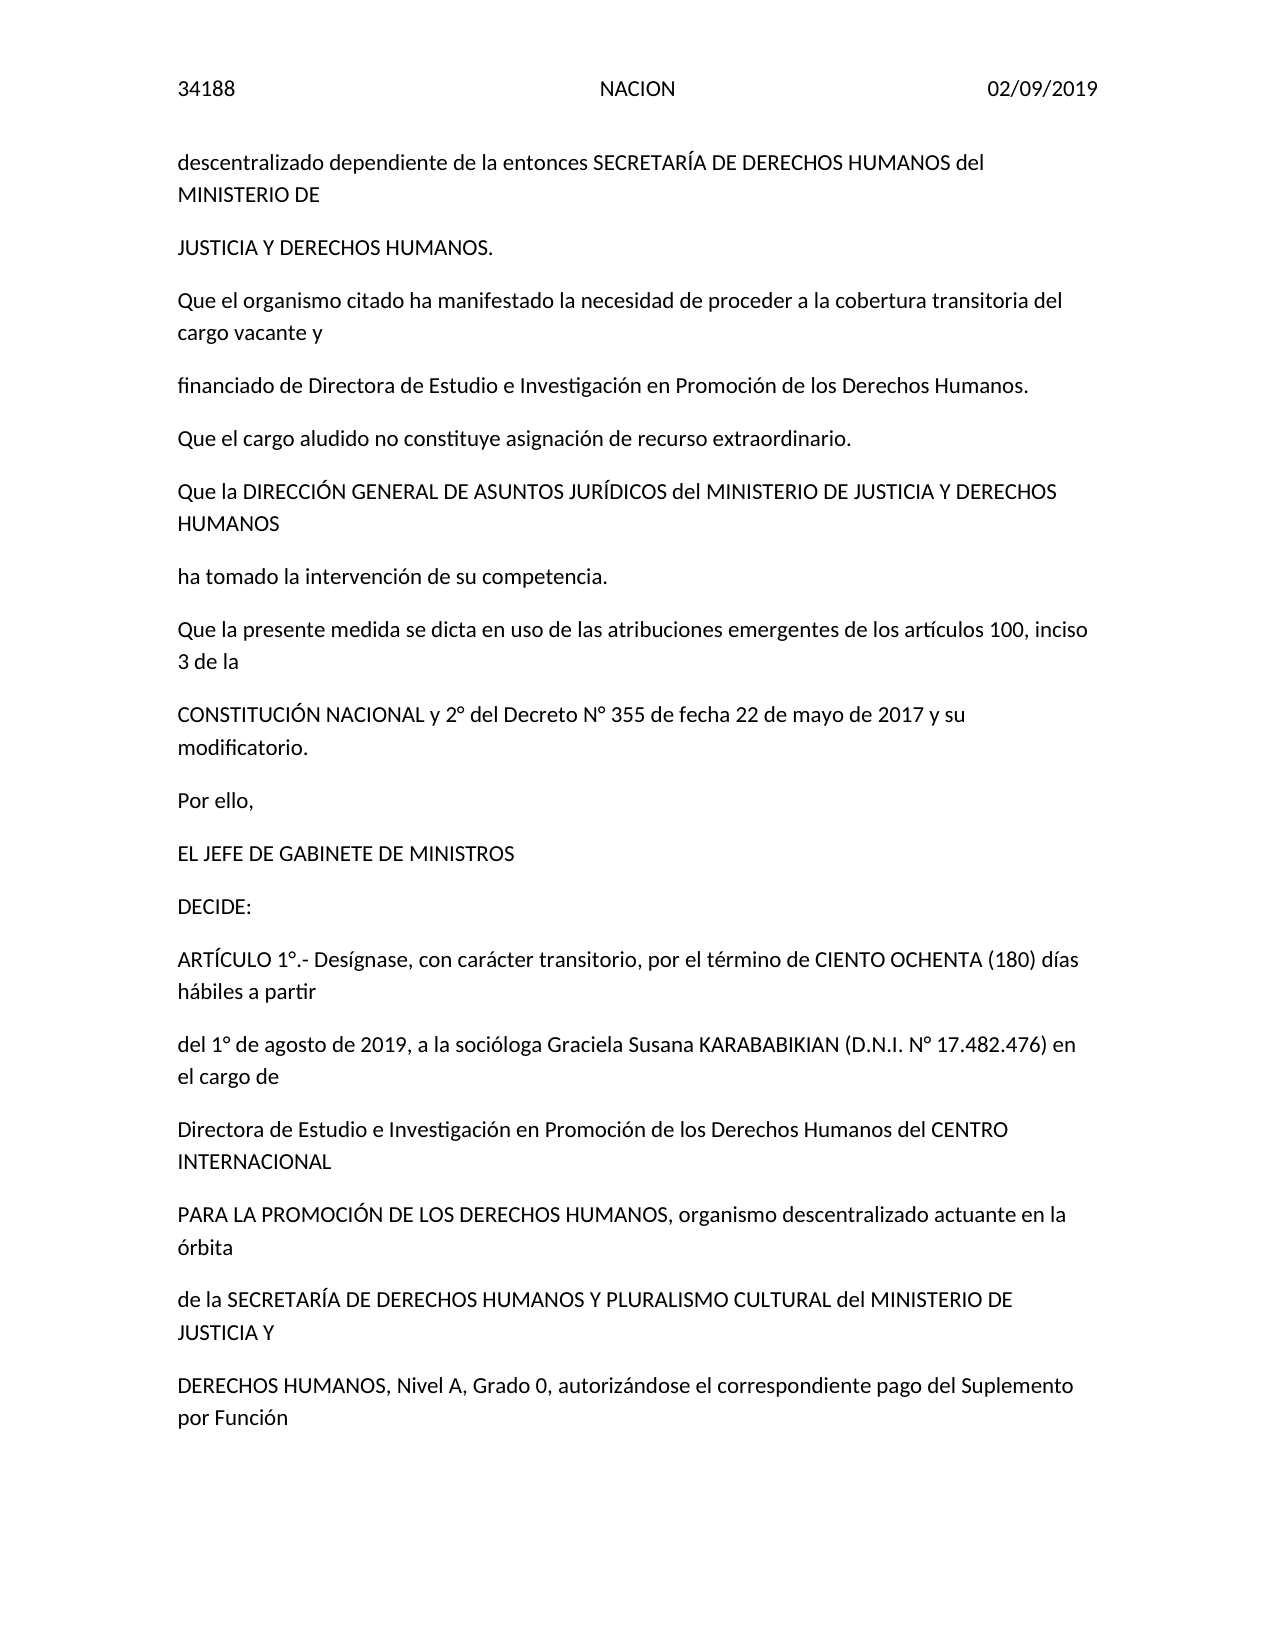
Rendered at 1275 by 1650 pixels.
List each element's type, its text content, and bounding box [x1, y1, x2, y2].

text descentralizado dependiente de la entonces SECRETARÍA DE DERECHOS HUMANOS del MINISTERIO DE [177, 148, 1098, 208]
text Que la DIRECCIÓN GENERAL DE ASUNTOS JURÍDICOS del MINISTERIO DE JUSTICIA Y DERECHOS HUMANOS [177, 477, 1098, 537]
text Por ello, [177, 786, 1098, 814]
text Que el organismo citado ha manifestado la necesidad de proceder a la cobertura transitoria del cargo vacante y [177, 286, 1098, 346]
text PARA LA PROMOCIÓN DE LOS DERECHOS HUMANOS, organismo descentralizado actuante en la órbita [177, 1200, 1098, 1261]
text Directora de Estudio e Investigación en Promoción de los Derechos Humanos del CENTRO INTERNACIONAL [177, 1115, 1098, 1175]
text Que el cargo aludido no constituye asignación de recurso extraordinario. [177, 424, 1098, 452]
text JUSTICIA Y DERECHOS HUMANOS. [177, 233, 1098, 261]
text ARTÍCULO 1°.- Desígnase, con carácter transitorio, por el término de CIENTO OCHENTA (180) días hábiles a partir [177, 945, 1098, 1005]
text ha tomado la intervención de su competencia. [177, 562, 1098, 590]
text financiado de Directora de Estudio e Investigación en Promoción de los Derechos Humanos. [177, 371, 1098, 399]
text EL JEFE DE GABINETE DE MINISTROS [177, 839, 1098, 867]
text Que la presente medida se dicta en uso de las atribuciones emergentes de los artículos 100, inciso 3 de la [177, 615, 1098, 676]
text del 1° de agosto de 2019, a la socióloga Graciela Susana KARABABIKIAN (D.N.I. N° 17.482.476) en el cargo de [177, 1030, 1098, 1090]
text CONSTITUCIÓN NACIONAL y 2° del Decreto N° 355 de fecha 22 de mayo de 2017 y su modificatorio. [177, 701, 1098, 761]
text DERECHOS HUMANOS, Nivel A, Grado 0, autorizándose el correspondiente pago del Suplemento por Función [177, 1371, 1098, 1431]
text de la SECRETARÍA DE DERECHOS HUMANOS Y PLURALISMO CULTURAL del MINISTERIO DE JUSTICIA Y [177, 1286, 1098, 1346]
text DECIDE: [177, 892, 1098, 920]
